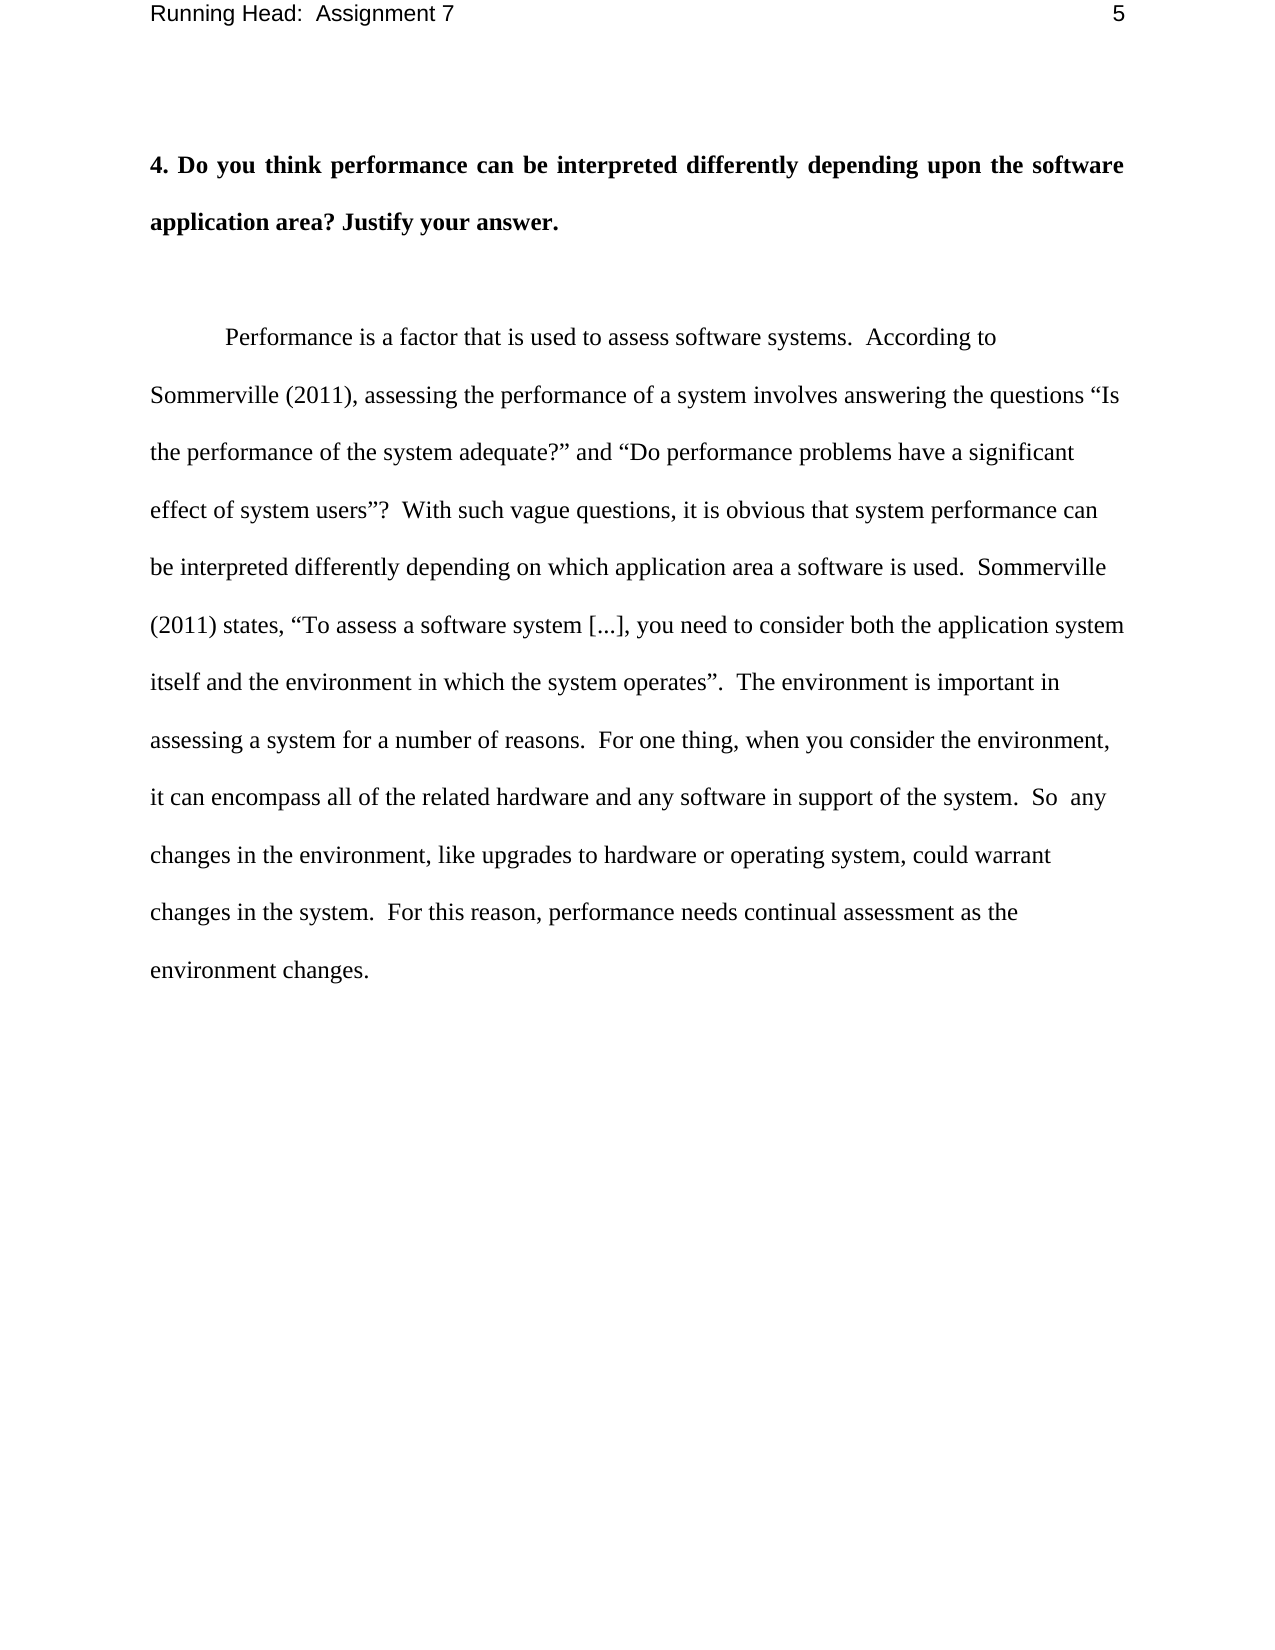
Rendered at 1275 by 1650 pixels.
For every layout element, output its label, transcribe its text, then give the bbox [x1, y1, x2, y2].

text Performance is a factor that is used to assess software systems. According to Sommerville (2011), assessing the performance of a system involves answering the questions “Is the performance of the system adequate?” and “Do performance problems have a significant effect of system users”? With such vague questions, it is obvious that system performance can be interpreted differently depending on which application area a software is used. Sommerville (2011) states, “To assess a software system [...], you need to consider both the application system itself and the environment in which the system operates”. The environment is important in assessing a system for a number of reasons. For one thing, when you consider the environment, it can encompass all of the related hardware and any software in support of the system. So any changes in the environment, like upgrades to hardware or operating system, could warrant changes in the system. For this reason, performance needs continual assessment as the environment changes. [150, 322, 1125, 984]
text 4. Do you think performance can be interpreted differently depending upon the software application area? Justify your answer. [150, 150, 1125, 236]
